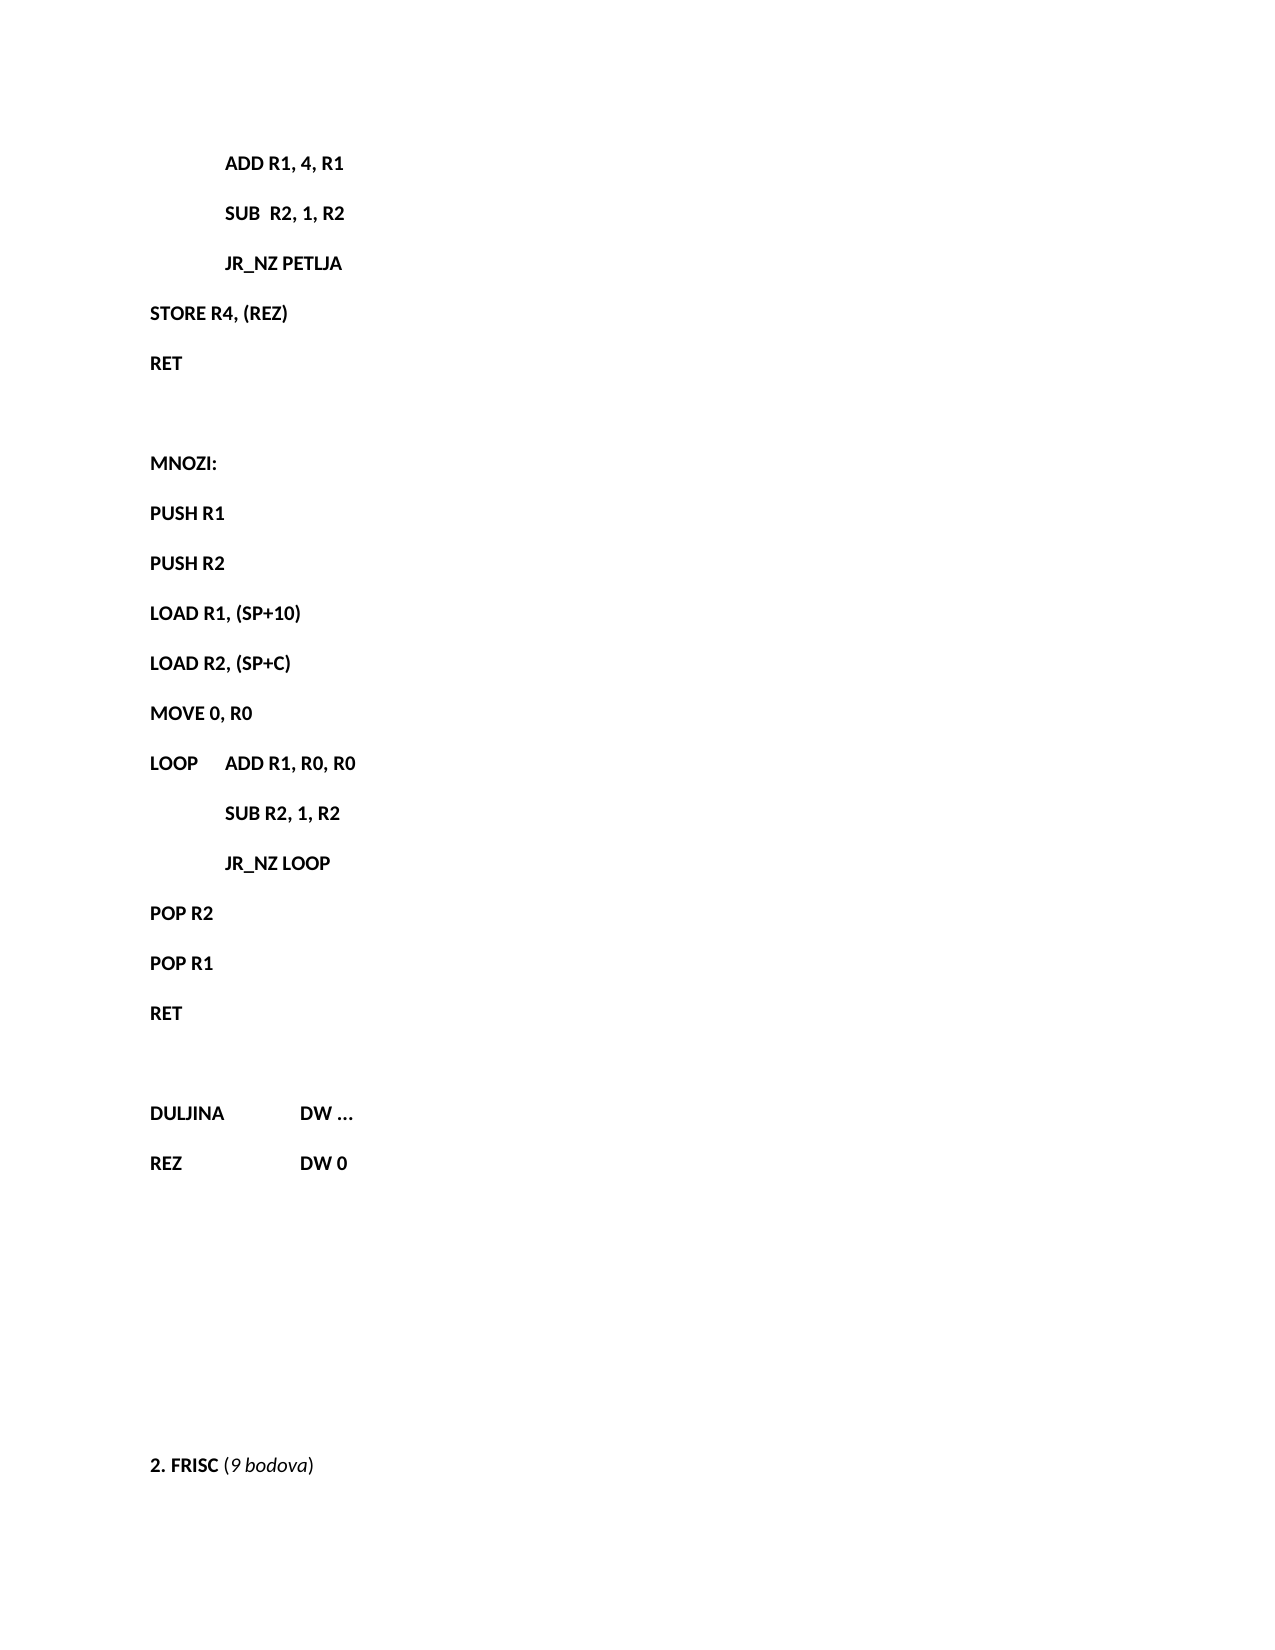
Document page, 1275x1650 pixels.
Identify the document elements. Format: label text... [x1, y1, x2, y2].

text MNOZI: [150, 450, 1125, 475]
text LOAD R2, (SP+C) [150, 650, 1125, 675]
text DULJINA DW ... [150, 1100, 1125, 1125]
text PUSH R2 [150, 550, 1125, 575]
text REZ DW 0 [150, 1150, 1125, 1175]
text JR_NZ LOOP [150, 850, 1125, 875]
text ADD R1, 4, R1 [150, 150, 1125, 175]
text LOAD R1, (SP+10) [150, 600, 1125, 625]
text STORE R4, (REZ) [150, 300, 1125, 325]
text SUB R2, 1, R2 [150, 800, 1125, 825]
text PUSH R1 [150, 500, 1125, 525]
text RET [150, 1000, 1125, 1025]
text RET [150, 350, 1125, 375]
text 2. FRISC (9 bodova) [150, 1453, 1125, 1478]
text MOVE 0, R0 [150, 700, 1125, 725]
text JR_NZ PETLJA [150, 250, 1125, 275]
text POP R1 [150, 950, 1125, 975]
text LOOP ADD R1, R0, R0 [150, 750, 1125, 775]
text SUB R2, 1, R2 [150, 200, 1125, 225]
text POP R2 [150, 900, 1125, 925]
